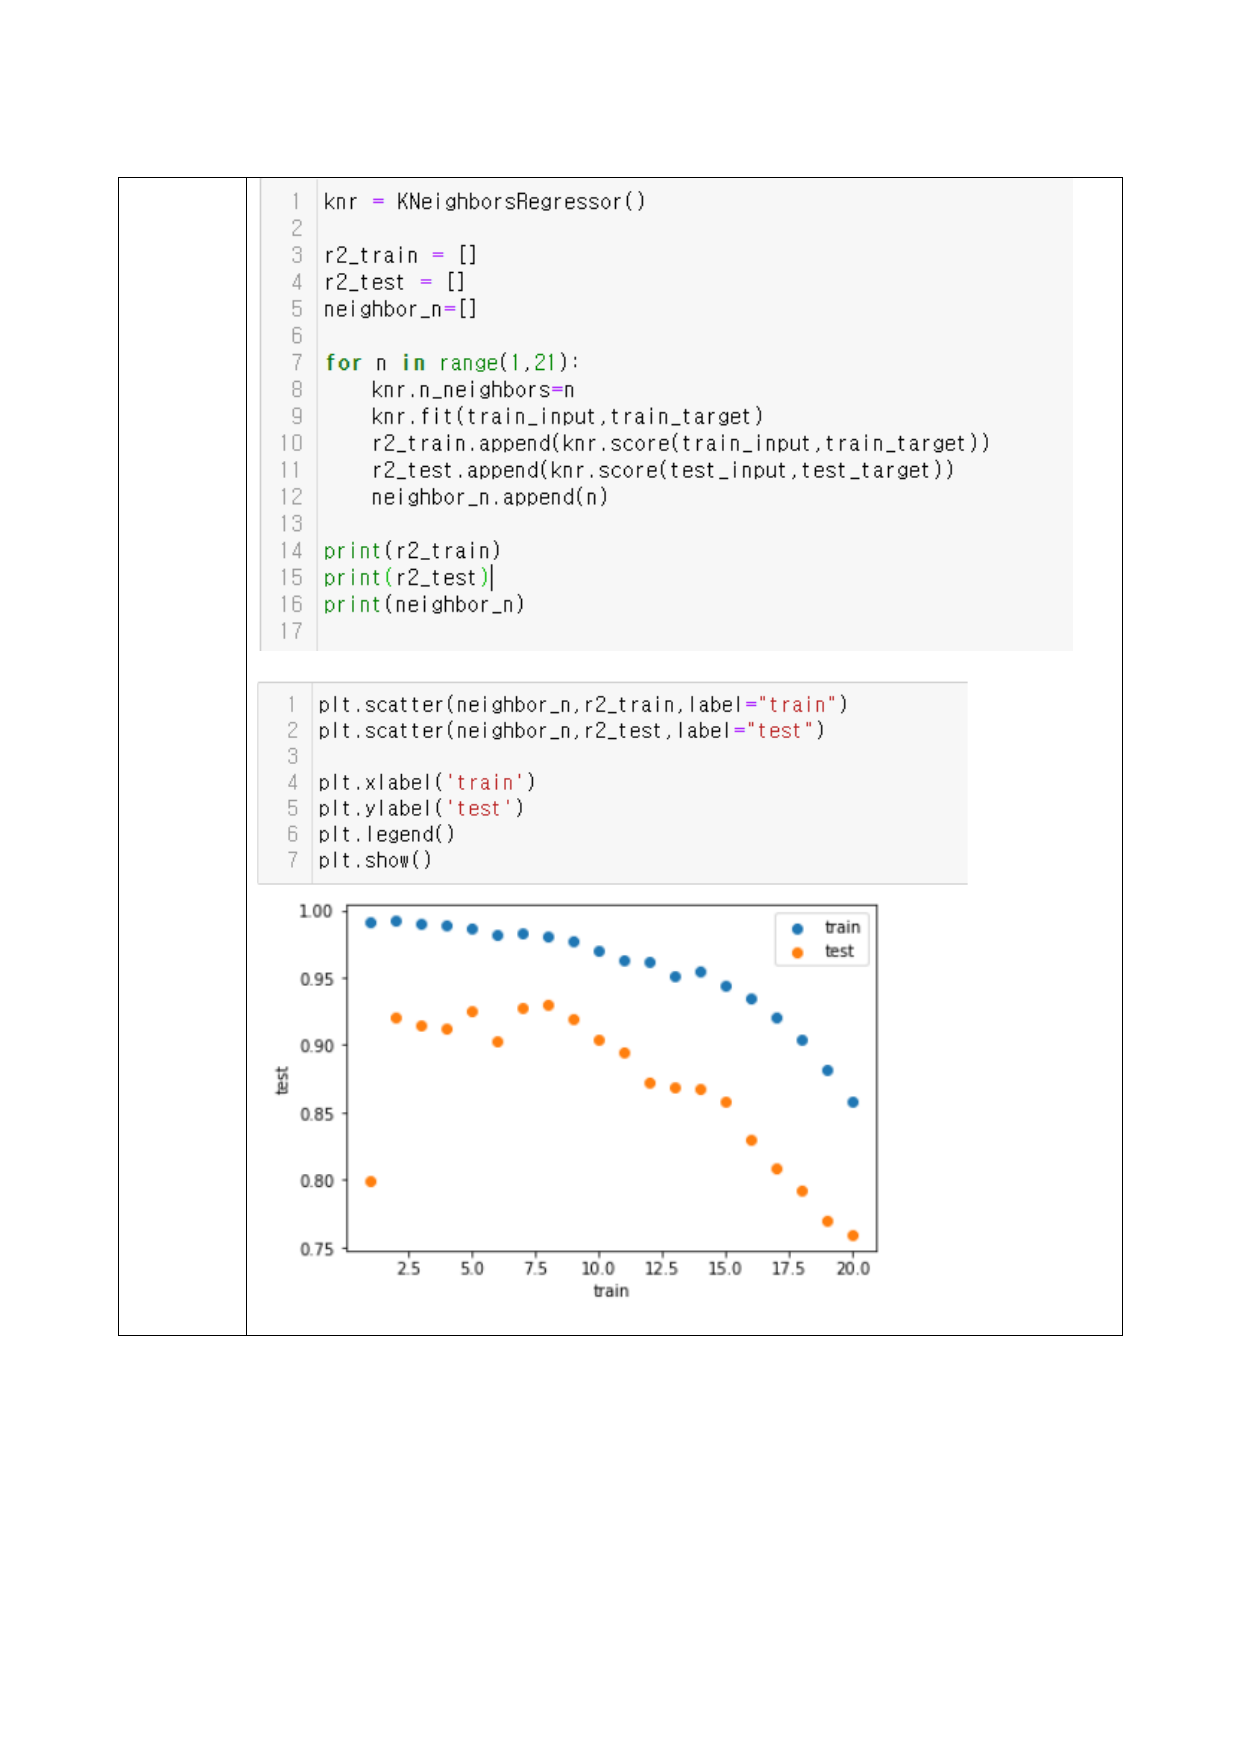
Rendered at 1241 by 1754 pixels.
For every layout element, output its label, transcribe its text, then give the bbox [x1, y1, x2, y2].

table_cell 회귀문제Knr 농어(perch) 문제로 예시 데이터 불러오기 -> 훈련,테스트세트로 split -> - reshape 메서드 배열의 크기를 지정 -KNeighborsRegressor : 회귀 알고리즘을 구현한 클래스 객체 생성후 fit() 메서드로 회귀모델 훈련 -결정계수 R^2 - mean_absolute_error : 회귀모델의 평균 절대값 오차를 계산 - mean_squared_error: 평균 제곱 오차 계산 선형회귀 최근접 이웃의 한계 [247, 178, 1122, 1335]
picture [257, 178, 1073, 651]
table_cell [119, 178, 246, 1335]
picture [257, 679, 968, 1330]
